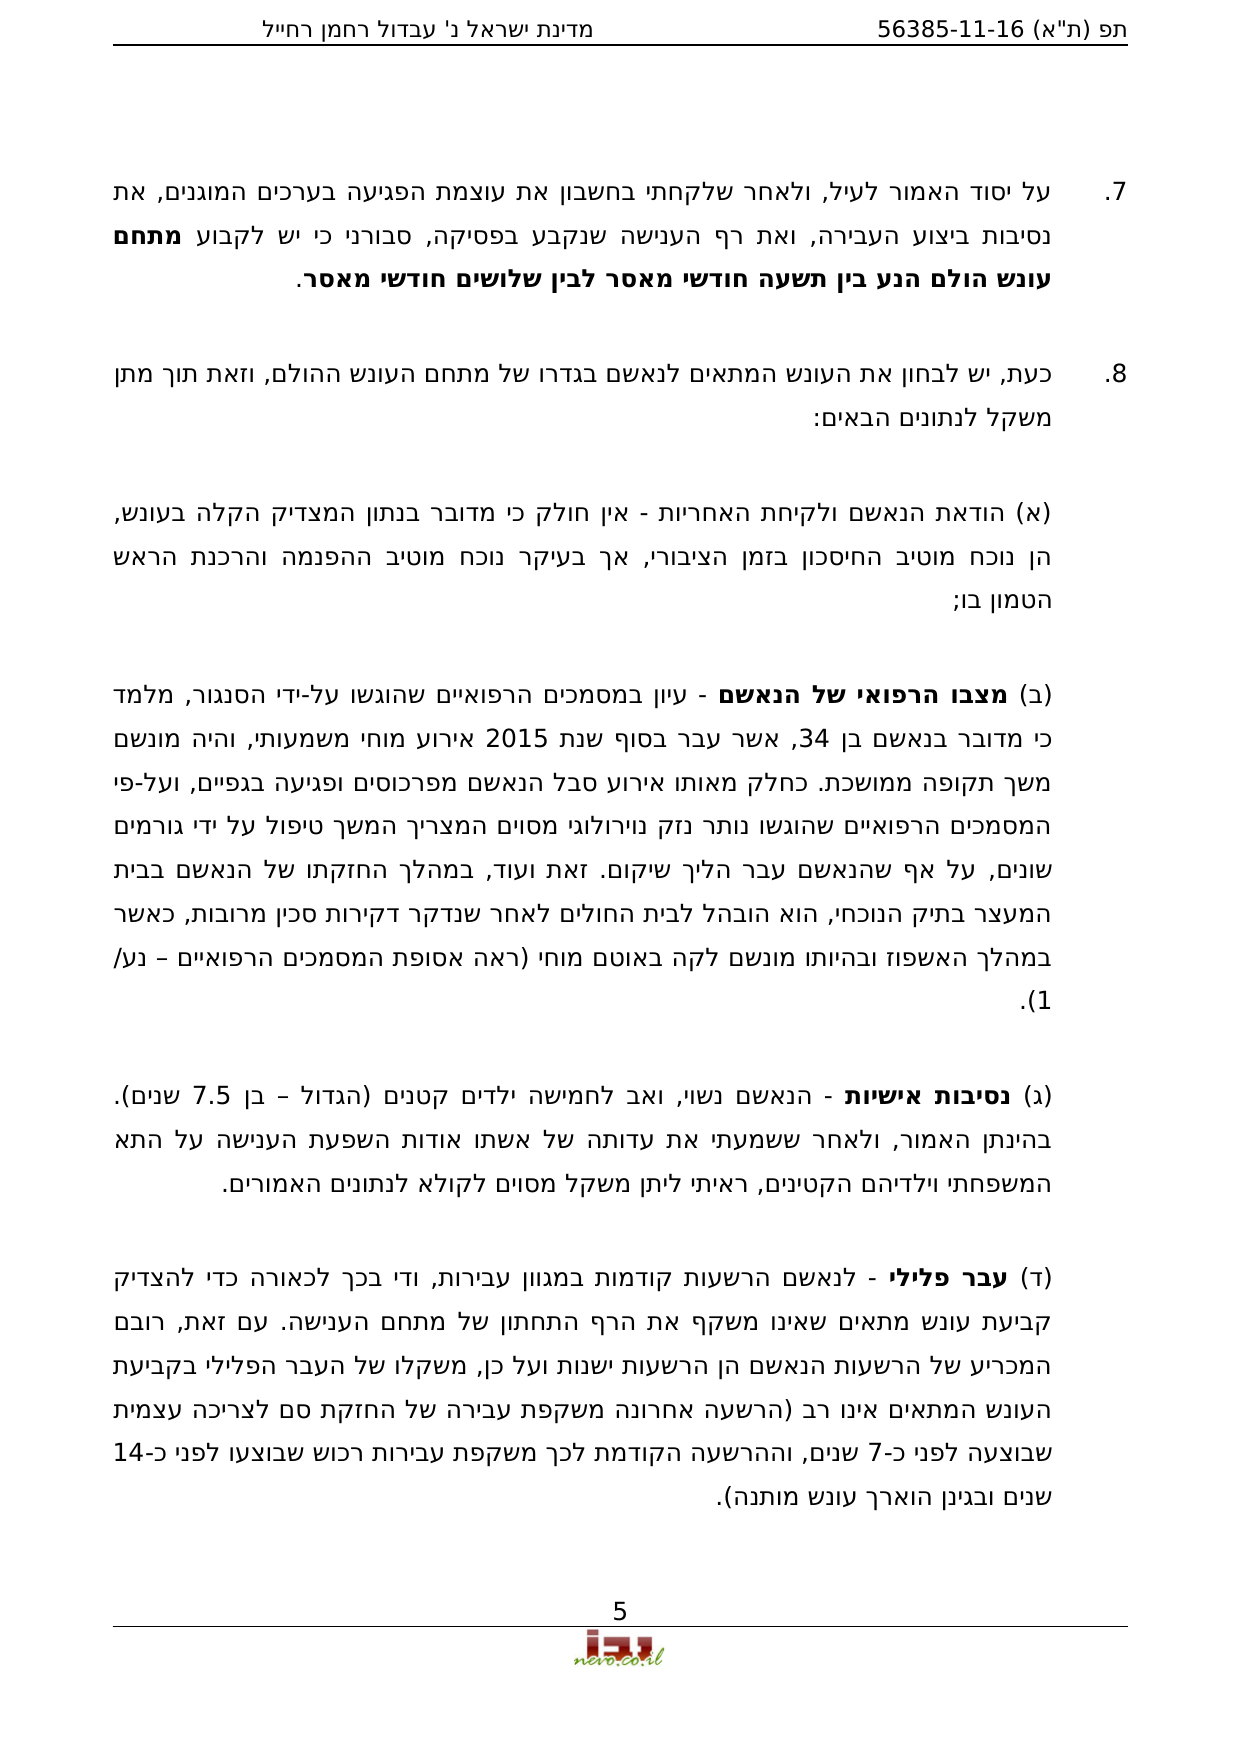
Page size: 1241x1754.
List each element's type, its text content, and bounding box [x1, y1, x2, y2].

text 8. כעת, יש לבחון את העונש המתאים לנאשם בגדרו של מתחם העונש ההולם, וזאת תוך מתן משקל לנתונים הבאים: [112, 359, 1128, 432]
picture [574, 1629, 666, 1667]
text (ב) מצבו הרפואי של הנאשם - עיון במסמכים הרפואיים שהוגשו על-ידי הסנגור, מלמד כי מדובר בנאשם בן 34, אשר עבר בסוף שנת 2015 אירוע מוחי משמעותי, והיה מונשם משך תקופה ממושכת. כחלק מאותו אירוע סבל הנאשם מפרכוסים ופגיעה בגפיים, ועל-פי המסמכים הרפואיים שהוגשו נותר נזק נוירולוגי מסוים המצריך המשך טיפול על ידי גורמים שונים, על אף שהנאשם עבר הליך שיקום. זאת ועוד, במהלך החזקתו של הנאשם בבית המעצר בתיק הנוכחי, הוא הובהל לבית החולים לאחר שנדקר דקירות סכין מרובות, כאשר במהלך האשפוז ובהיותו מונשם לקה באוטם מוחי (ראה אסופת המסמכים הרפואיים – נע/1). [112, 680, 1053, 1016]
text (ג) נסיבות אישיות - הנאשם נשוי, ואב לחמישה ילדים קטנים (הגדול – בן 7.5 שנים). בהינתן האמור, ולאחר ששמעתי את עדותה של אשתו אודות השפעת הענישה על התא המשפחתי וילדיהם הקטינים, ראיתי ליתן משקל מסוים לקולא לנתונים האמורים. [112, 1081, 1053, 1198]
text (א) הודאת הנאשם ולקיחת האחריות - אין חולק כי מדובר בנתון המצדיק הקלה בעונש, הן נוכח מוטיב החיסכון בזמן הציבורי, אך בעיקר נוכח מוטיב ההפנמה והרכנת הראש הטמון בו; [112, 498, 1053, 615]
text 7. על יסוד האמור לעיל, ולאחר שלקחתי בחשבון את עוצמת הפגיעה בערכים המוגנים, את נסיבות ביצוע העבירה, ואת רף הענישה שנקבע בפסיקה, סבורני כי יש לקבוע מתחם עונש הולם הנע בין תשעה חודשי מאסר לבין שלושים חודשי מאסר. [112, 177, 1128, 294]
text (ד) עבר פלילי - לנאשם הרשעות קודמות במגוון עבירות, ודי בכך לכאורה כדי להצדיק קביעת עונש מתאים שאינו משקף את הרף התחתון של מתחם הענישה. עם זאת, רובם המכריע של הרשעות הנאשם הן הרשעות ישנות ועל כן, משקלו של העבר הפלילי בקביעת העונש המתאים אינו רב (הרשעה אחרונה משקפת עבירה של החזקת סם לצריכה עצמית שבוצעה לפני כ-7 שנים, וההרשעה הקודמת לכך משקפת עבירות רכוש שבוצעו לפני כ-14 שנים ובגינן הוארך עונש מותנה). [112, 1264, 1053, 1512]
